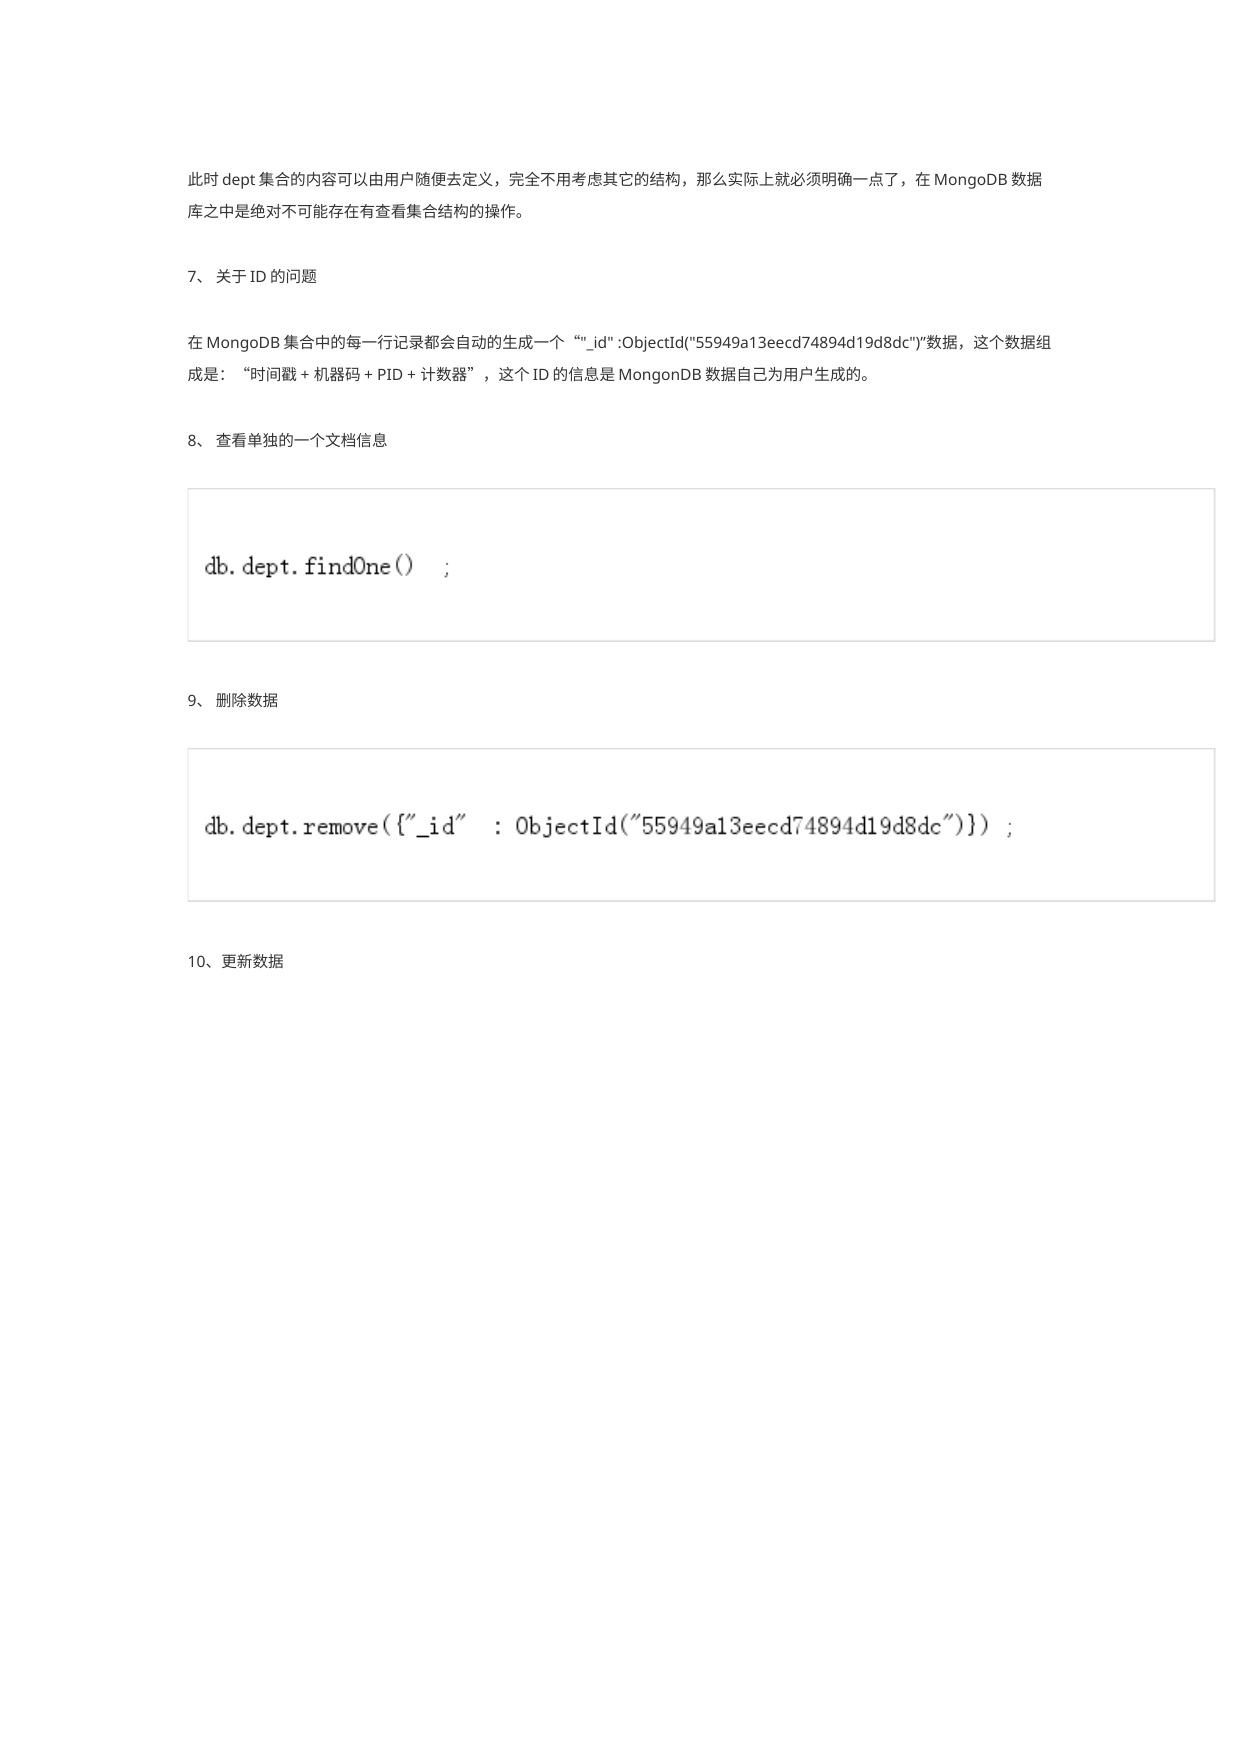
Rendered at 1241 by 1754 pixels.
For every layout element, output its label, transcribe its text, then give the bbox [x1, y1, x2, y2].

text 10、更新数据 [187, 944, 1053, 977]
text 在MongoDB集合中的每一行记录都会自动的生成一个“"_id" :ObjectId("55949a13eecd74894d19d8dc")”数据，这个数据组成是：“时间戳 + 机器码 + PID + 计数器”，这个ID的信息是MongonDB数据自己为用户生成的。 [187, 325, 1053, 390]
text 9、 删除数据 [187, 683, 1053, 716]
picture [187, 488, 1222, 642]
text 8、 查看单独的一个文档信息 [187, 423, 1053, 455]
text 此时dept集合的内容可以由用户随便去定义，完全不用考虑其它的结构，那么实际上就必须明确一点了，在MongoDB数据库之中是绝对不可能存在有查看集合结构的操作。 [187, 162, 1053, 227]
picture [187, 748, 1222, 902]
text 7、 关于ID的问题 [187, 260, 1053, 292]
